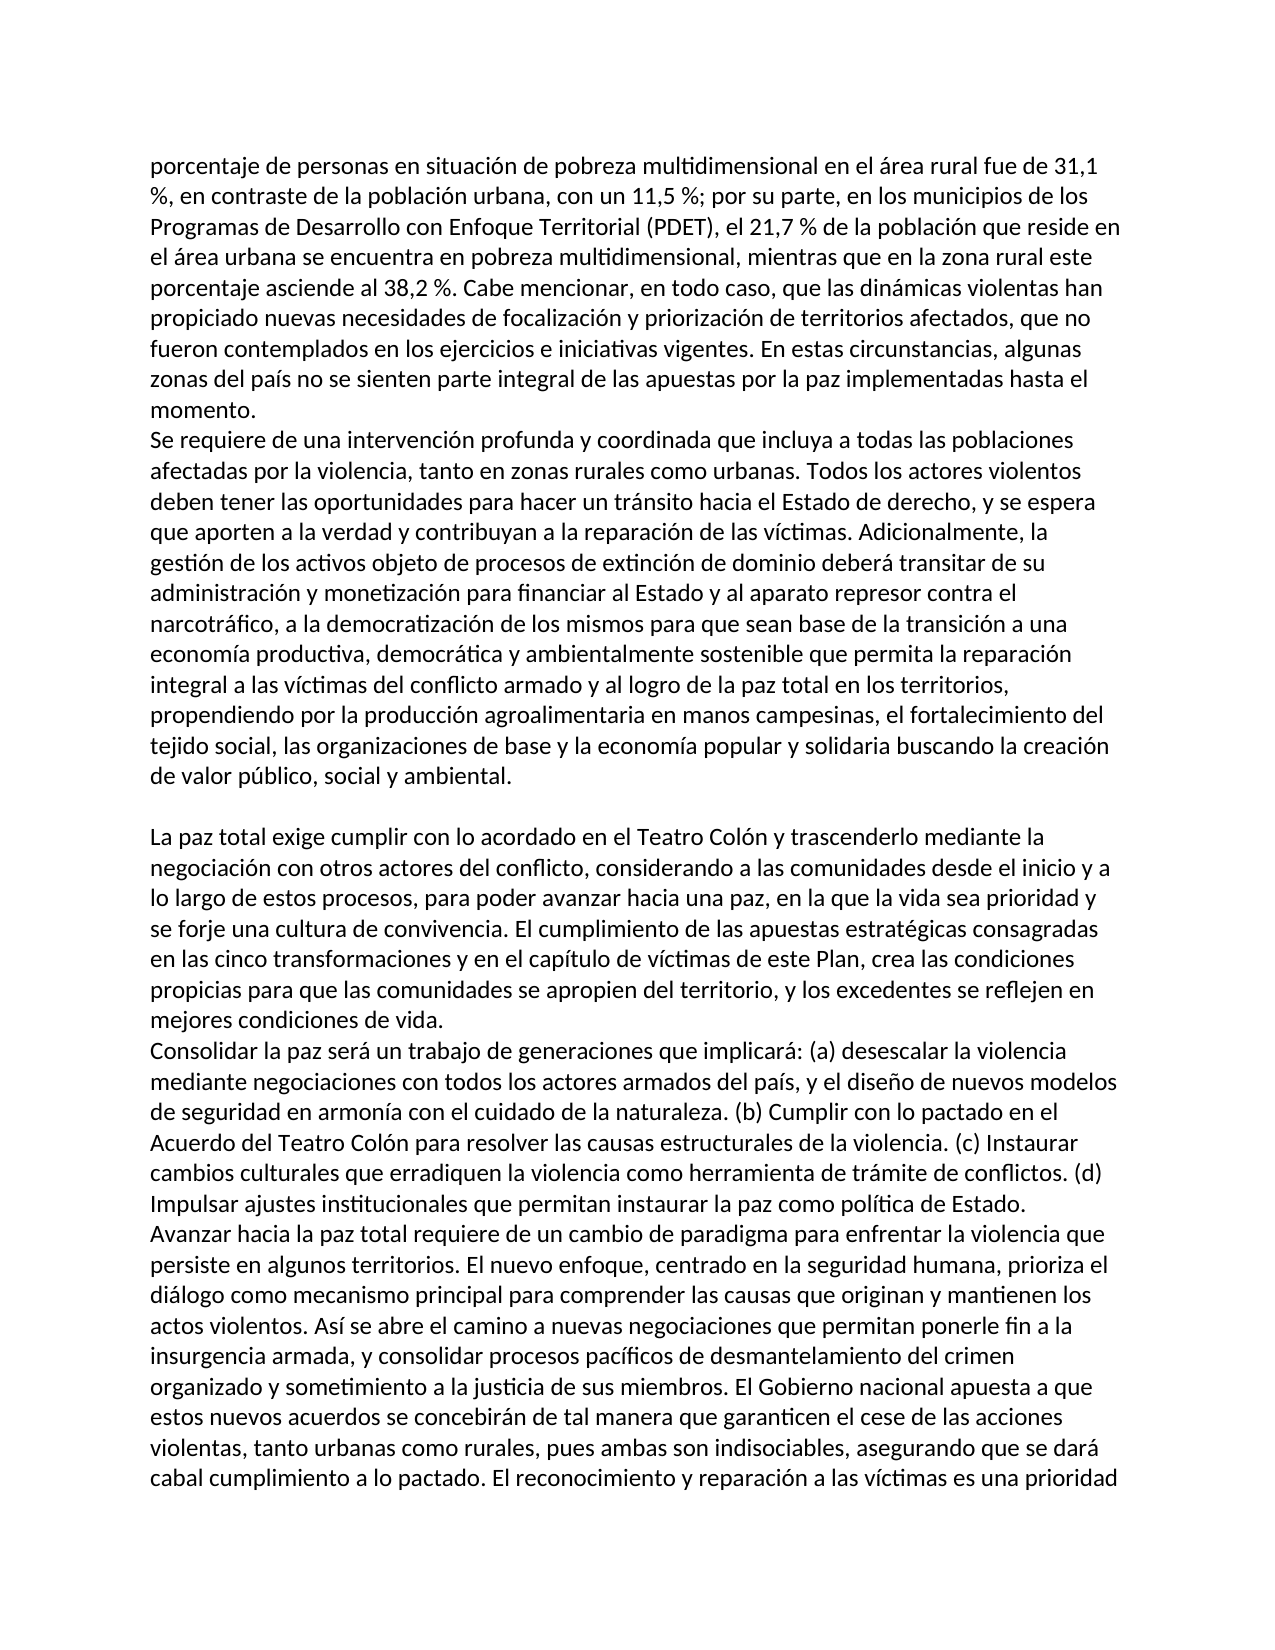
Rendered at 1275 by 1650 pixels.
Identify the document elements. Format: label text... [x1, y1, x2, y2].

text Se requiere de una intervención profunda y coordinada que incluya a todas las poblaciones afectadas por la violencia, tanto en zonas rurales como urbanas. Todos los actores violentos deben tener las oportunidades para hacer un tránsito hacia el Estado de derecho, y se espera que aporten a la verdad y contribuyan a la reparación de las víctimas. Adicionalmente, la gestión de los activos objeto de procesos de extinción de dominio deberá transitar de su administración y monetización para financiar al Estado y al aparato represor contra el narcotráfico, a la democratización de los mismos para que sean base de la transición a una economía productiva, democrática y ambientalmente sostenible que permita la reparación integral a las víctimas del conflicto armado y al logro de la paz total en los territorios, propendiendo por la producción agroalimentaria en manos campesinas, el fortalecimiento del tejido social, las organizaciones de base y la economía popular y solidaria buscando la creación de valor público, social y ambiental. [150, 425, 1125, 791]
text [150, 150, 1125, 425]
text Consolidar la paz será un trabajo de generaciones que implicará: (a) desescalar la violencia mediante negociaciones con todos los actores armados del país, y el diseño de nuevos modelos de seguridad en armonía con el cuidado de la naturaleza. (b) Cumplir con lo pactado en el Acuerdo del Teatro Colón para resolver las causas estructurales de la violencia. (c) Instaurar cambios culturales que erradiquen la violencia como herramienta de trámite de conflictos. (d) Impulsar ajustes institucionales que permitan instaurar la paz como política de Estado. [150, 1035, 1125, 1218]
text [150, 1218, 1125, 1493]
text La paz total exige cumplir con lo acordado en el Teatro Colón y trascenderlo mediante la negociación con otros actores del conflicto, considerando a las comunidades desde el inicio y a lo largo de estos procesos, para poder avanzar hacia una paz, en la que la vida sea prioridad y se forje una cultura de convivencia. El cumplimiento de las apuestas estratégicas consagradas en las cinco transformaciones y en el capítulo de víctimas de este Plan, crea las condiciones propicias para que las comunidades se apropien del territorio, y los excedentes se reflejen en mejores condiciones de vida. [150, 821, 1125, 1035]
